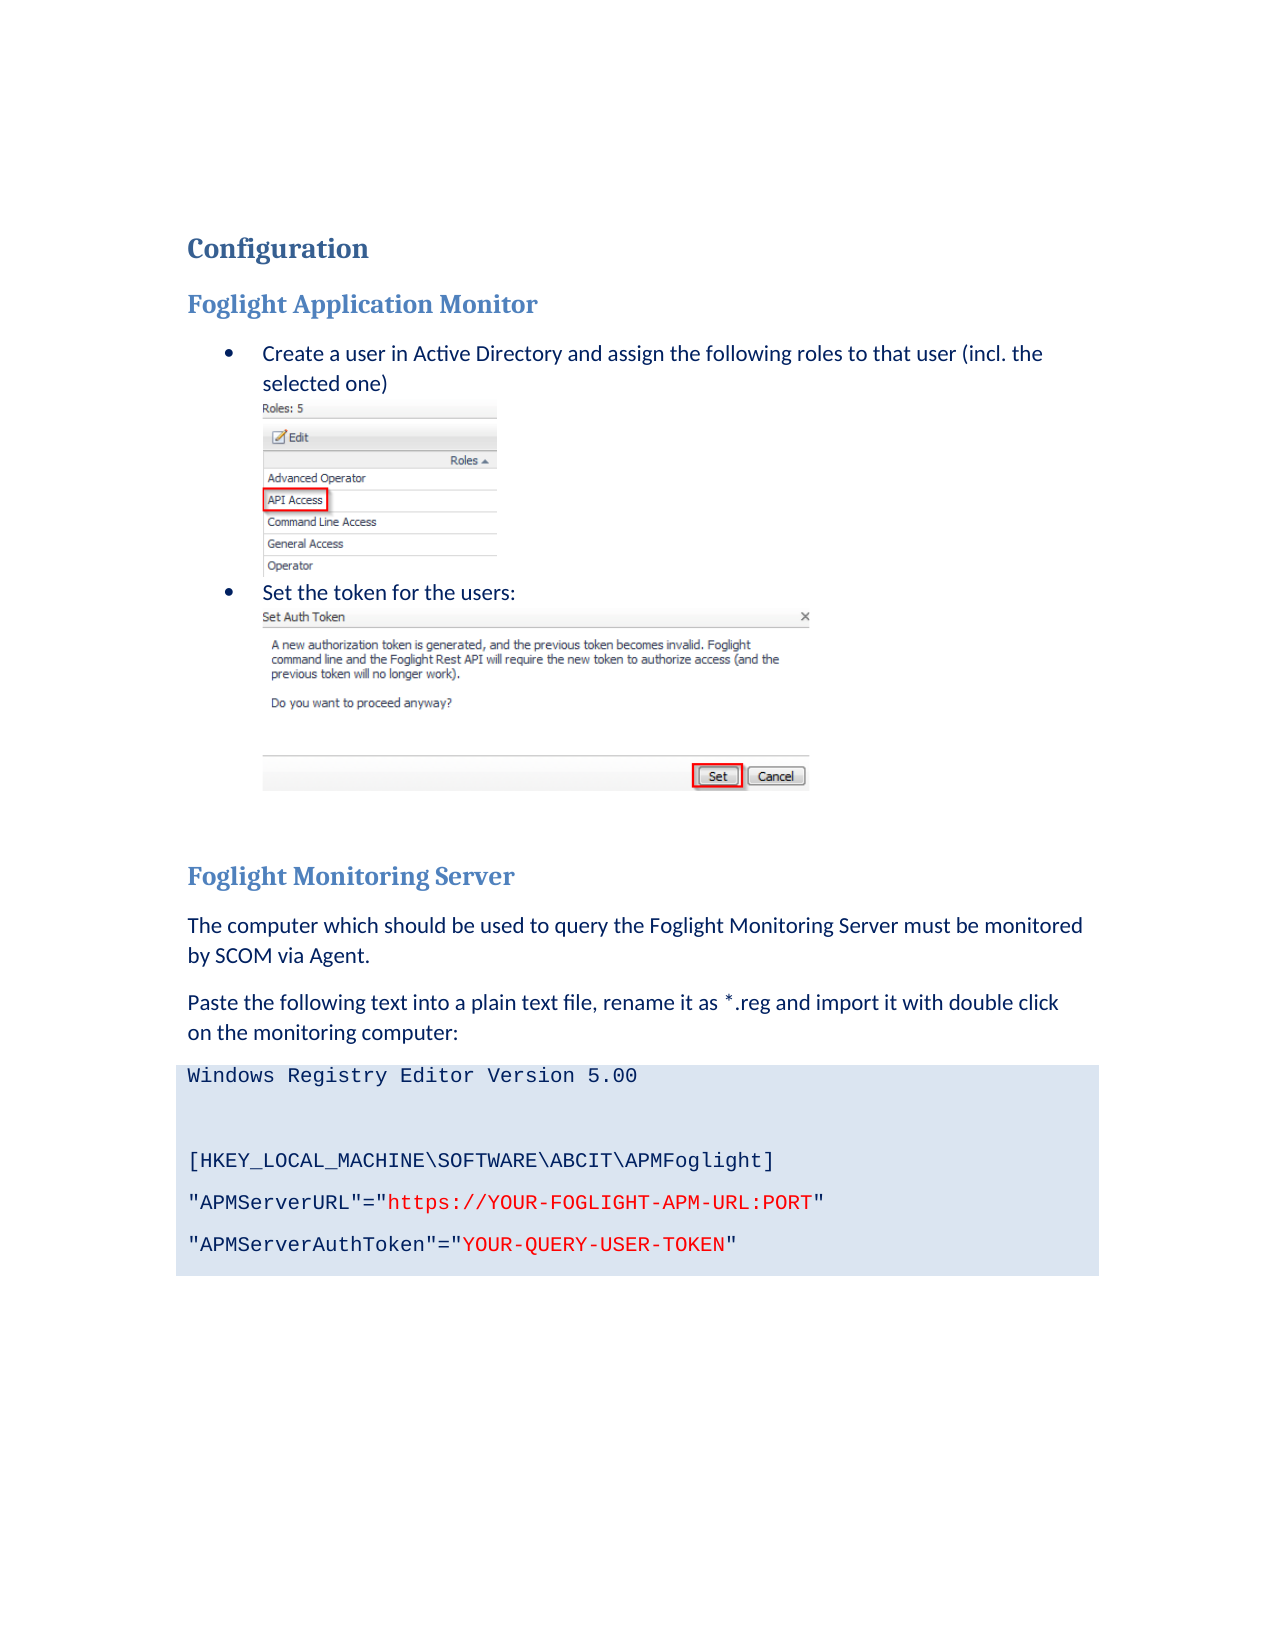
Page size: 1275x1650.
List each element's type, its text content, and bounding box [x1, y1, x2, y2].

subtitle Foglight Monitoring Server [187, 861, 1087, 892]
text The computer which should be used to query the Foglight Monitoring Server must be monitored by SCOM via Agent. [187, 911, 1087, 969]
subtitle Configuration [187, 232, 1087, 266]
picture [262, 399, 497, 577]
list Create a user in Active Directory and assign the following roles to that user (incl. the selected one) [225, 339, 1087, 576]
text Paste the following text into a plain text file, rename it as *.reg and import it with double click on the monitoring computer: [187, 988, 1087, 1046]
subtitle Foglight Application Monitor [187, 289, 1087, 320]
picture [262, 608, 810, 791]
table_header Windows Registry Editor Version 5.00 [HKEY_LOCAL_MACHINE\SOFTWARE\ABCIT\APMFoglight] "APMServerURL"="https://YOUR-FOGLIGHT-APM-URL:PORT" "APMServerAuthToken"="YOUR-QUERY-USER-TOKEN" [176, 1065, 1099, 1276]
